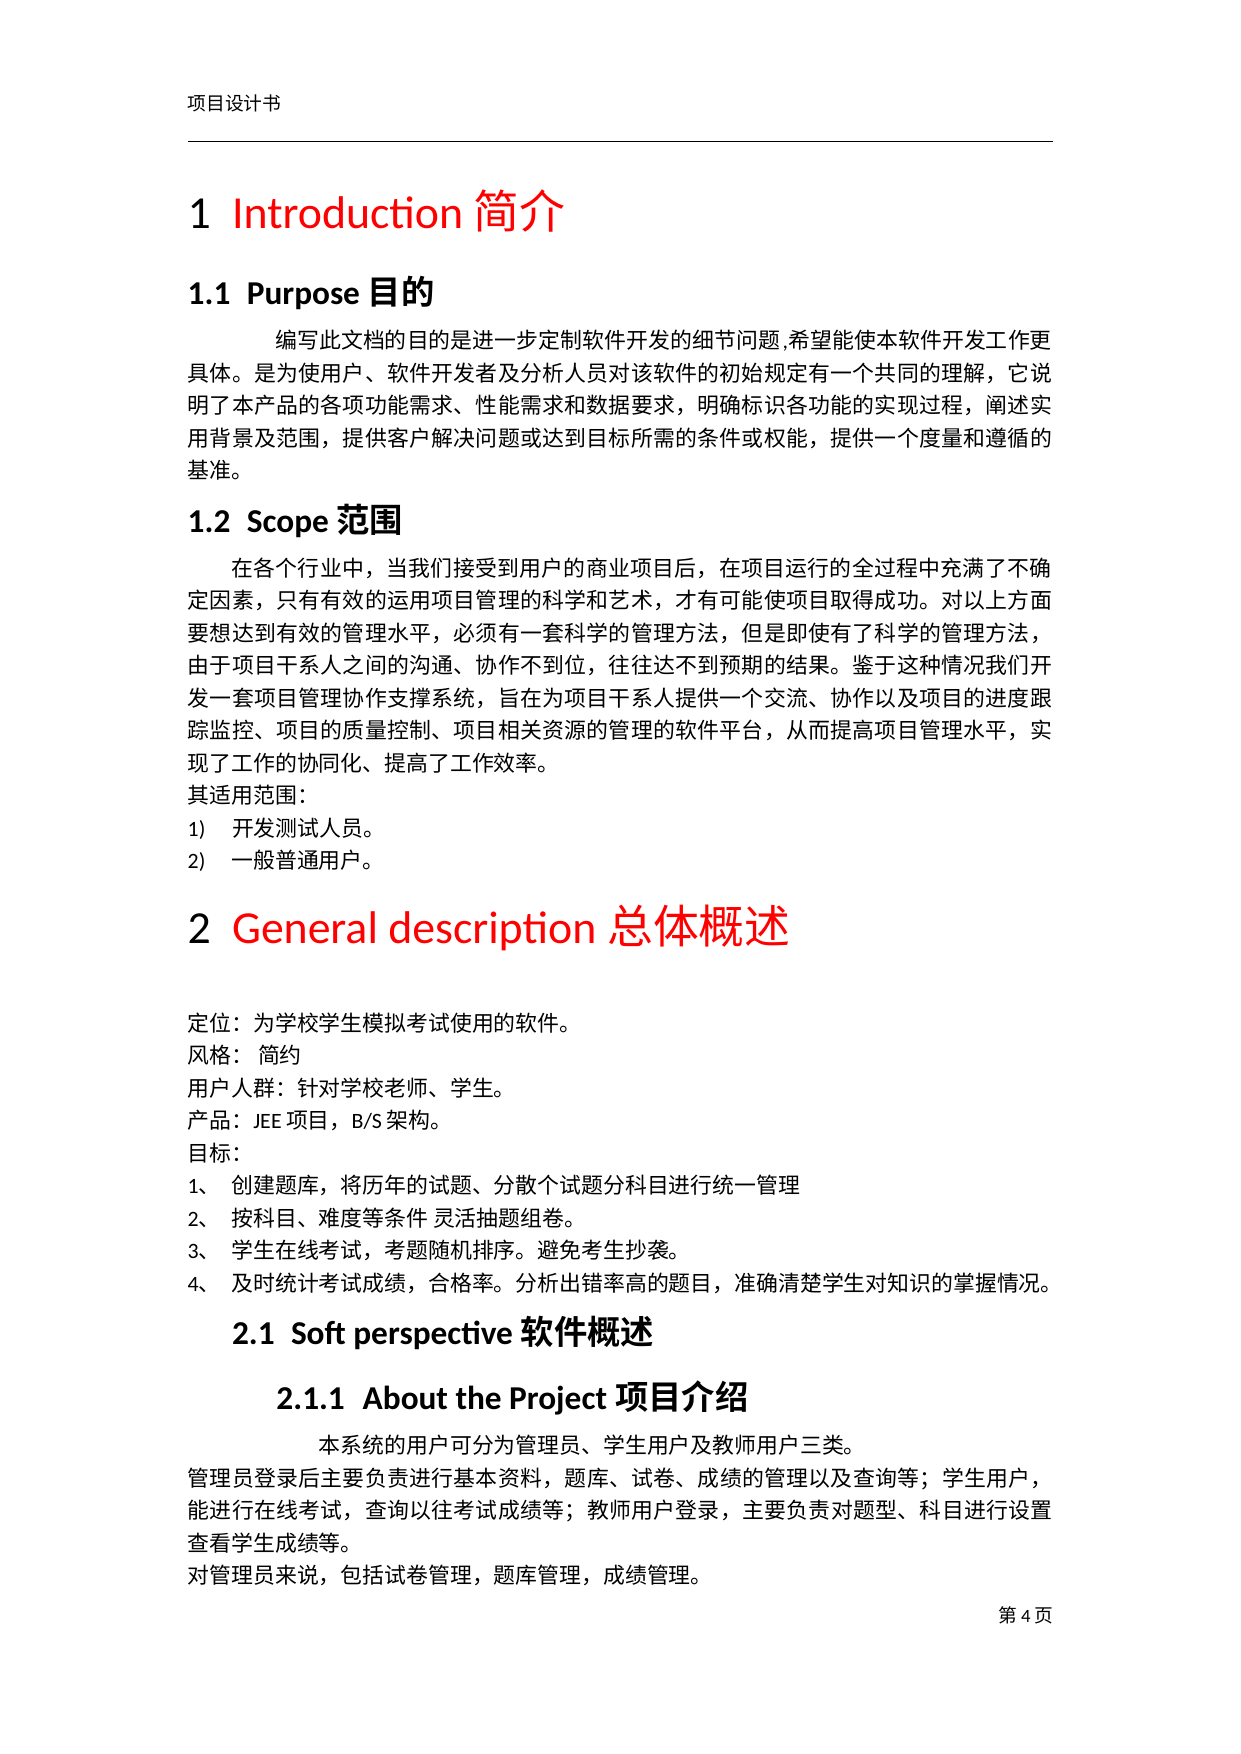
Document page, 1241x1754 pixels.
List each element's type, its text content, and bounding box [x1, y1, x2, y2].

list 按科目、难度等条件 灵活抽题组卷。 [187, 1200, 1053, 1233]
text 用户人群：针对学校老师、学生。 [187, 1070, 1053, 1103]
list Purpose 目的 [187, 258, 1053, 323]
text 定位：为学校学生模拟考试使用的软件。 [187, 1005, 1053, 1038]
list Soft perspective 软件概述 [232, 1298, 1053, 1363]
text 在各个行业中，当我们接受到用户的商业项目后，在项目运行的全过程中充满了不确定因素，只有有效的运用项目管理的科学和艺术，才有可能使项目取得成功。对以上方面要想达到有效的管理水平，必须有一套科学的管理方法，但是即使有了科学的管理方法，由于项目干系人之间的沟通、协作不到位，往往达不到预期的结果。鉴于这种情况我们开发一套项目管理协作支撑系统，旨在为项目干系人提供一个交流、协作以及项目的进度跟踪监控、项目的质量控制、项目相关资源的管理的软件平台，从而提高项目管理水平，实现了工作的协同化、提高了工作效率。 [187, 550, 1053, 778]
text 对管理员来说，包括试卷管理，题库管理，成绩管理。 [187, 1558, 1053, 1590]
list Introduction 简介 [187, 160, 1053, 258]
list 创建题库，将历年的试题、分散个试题分科目进行统一管理 [187, 1168, 1053, 1200]
text 产品：JEE项目，B/S架构。 [187, 1103, 1053, 1135]
list About the Project 项目介绍 [276, 1363, 1053, 1428]
list 开发测试人员。 [187, 810, 1053, 843]
list 及时统计考试成绩，合格率。分析出错率高的题目，准确清楚学生对知识的掌握情况。 [187, 1265, 1053, 1298]
text 其适用范围： [187, 778, 1053, 810]
list 一般普通用户。 [187, 843, 1053, 875]
text 管理员登录后主要负责进行基本资料，题库、试卷、成绩的管理以及查询等；学生用户，能进行在线考试，查询以往考试成绩等；教师用户登录，主要负责对题型、科目进行设置，查看学生成绩等。 [187, 1460, 1053, 1558]
text 目标： [187, 1135, 1053, 1168]
list 学生在线考试，考题随机排序。避免考生抄袭。 [187, 1233, 1053, 1265]
text 本系统的用户可分为管理员、学生用户及教师用户三类。 [187, 1428, 1053, 1460]
text 编写此文档的目的是进一步定制软件开发的细节问题,希望能使本软件开发工作更具体。是为使用户、软件开发者及分析人员对该软件的初始规定有一个共同的理解，它说明了本产品的各项功能需求、性能需求和数据要求，明确标识各功能的实现过程，阐述实用背景及范围，提供客户解决问题或达到目标所需的条件或权能，提供一个度量和遵循的基准。 [187, 323, 1053, 485]
list Scope 范围 [187, 485, 1053, 550]
list General description 总体概述 [187, 875, 1053, 973]
text 风格： 简约 [187, 1038, 1053, 1070]
